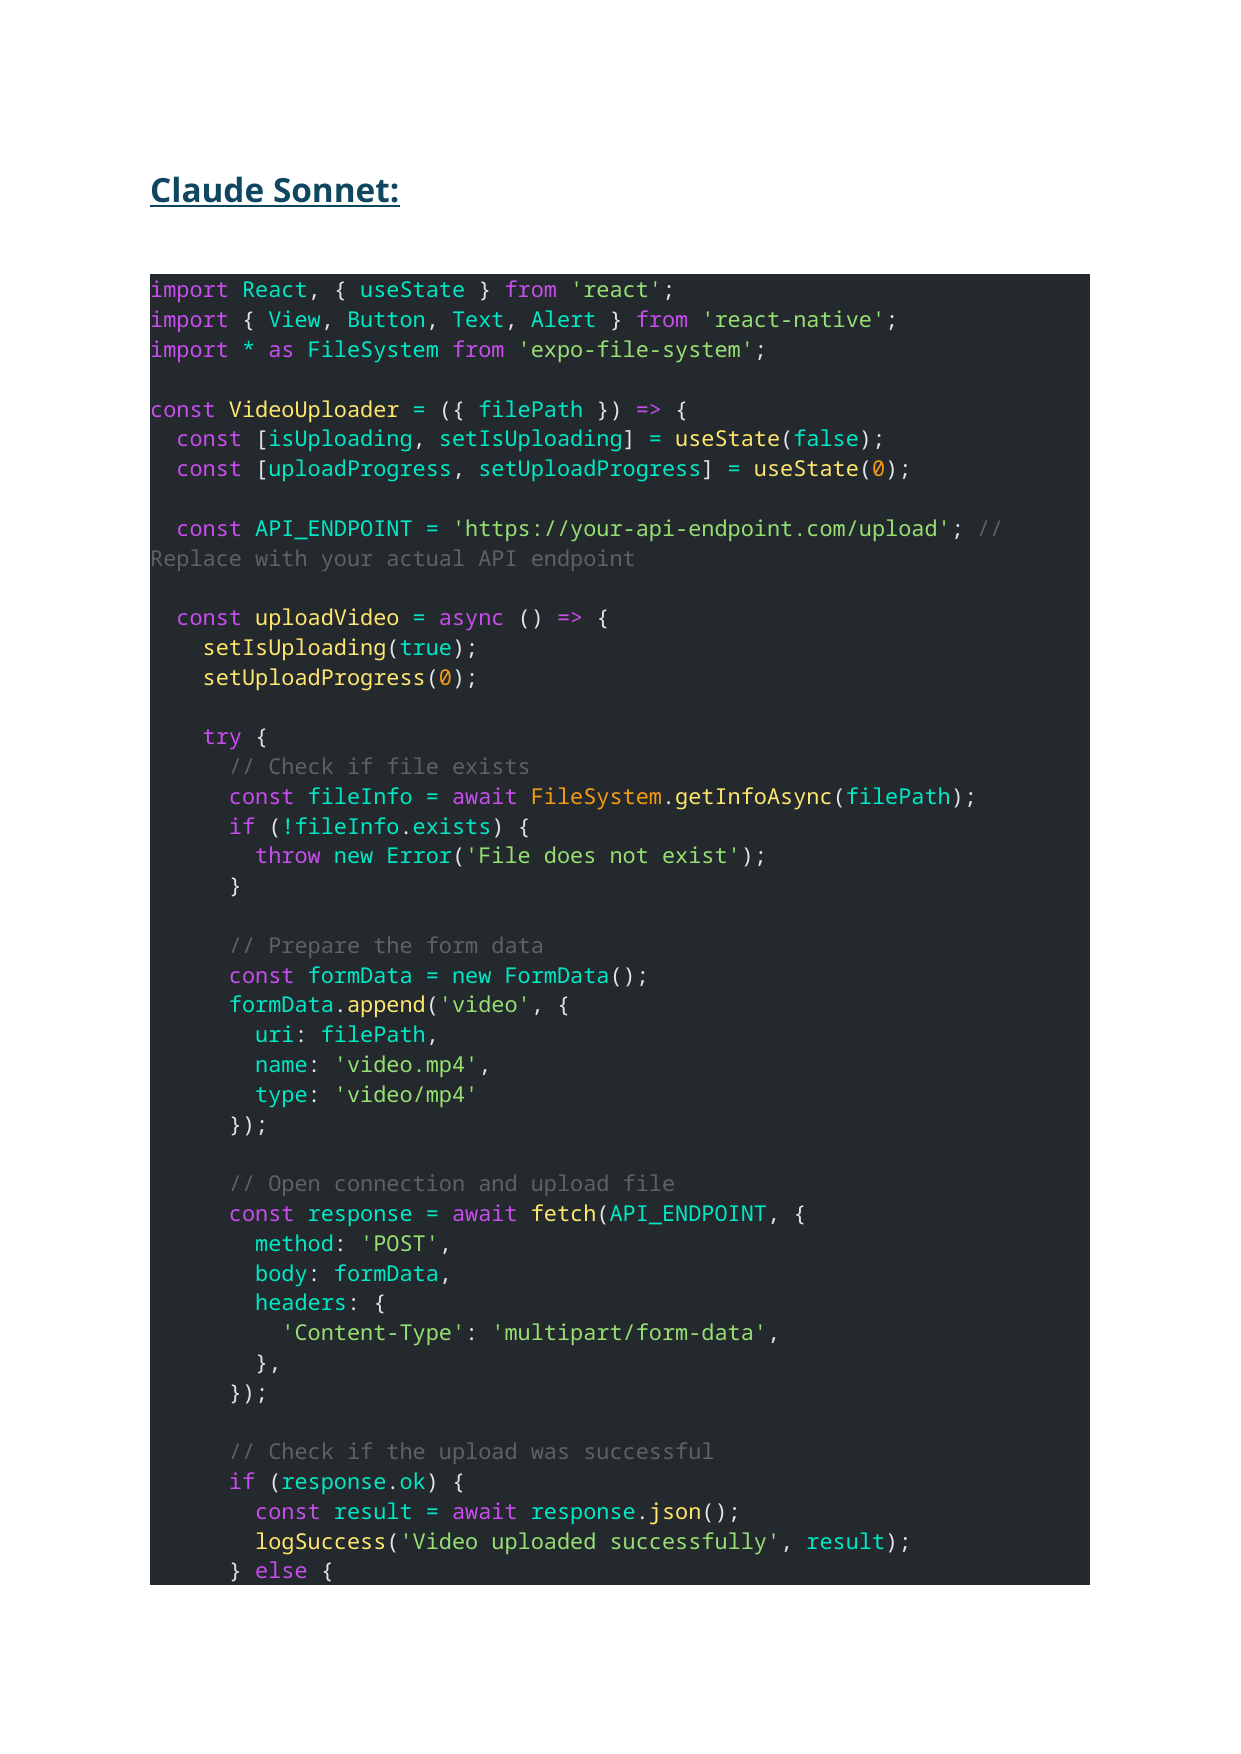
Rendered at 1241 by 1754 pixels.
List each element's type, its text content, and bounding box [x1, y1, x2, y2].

text 'Content-Type': 'multipart/form-data', [150, 1317, 1090, 1347]
text setUploadProgress(0); [150, 662, 1090, 691]
subtitle Claude Sonnet: [150, 167, 1090, 212]
text const formData = new FormData(); [150, 959, 1090, 989]
text // Check if file exists [150, 751, 1090, 781]
text if (!fileInfo.exists) { [150, 811, 1090, 840]
text const [uploadProgress, setUploadProgress] = useState(0); [150, 453, 1090, 483]
text }); [150, 1377, 1090, 1406]
text import * as FileSystem from 'expo-file-system'; [150, 334, 1090, 364]
text headers: { [150, 1287, 1090, 1317]
text }, [150, 1347, 1090, 1377]
text } else { [150, 1555, 1090, 1585]
text throw new Error('File does not exist'); [150, 840, 1090, 870]
text // Check if the upload was successful [150, 1436, 1090, 1466]
text if (response.ok) { [150, 1466, 1090, 1496]
text formData.append('video', { [150, 989, 1090, 1019]
text const response = await fetch(API_ENDPOINT, { [150, 1198, 1090, 1228]
text logSuccess('Video uploaded successfully', result); [150, 1526, 1090, 1555]
text body: formData, [150, 1257, 1090, 1287]
text try { [150, 721, 1090, 751]
text // Prepare the form data [150, 930, 1090, 959]
text const VideoUploader = ({ filePath }) => { [150, 393, 1090, 423]
text uri: filePath, [150, 1019, 1090, 1049]
text type: 'video/mp4' [150, 1079, 1090, 1108]
text setIsUploading(true); [150, 632, 1090, 662]
text import { View, Button, Text, Alert } from 'react-native'; [150, 304, 1090, 334]
text const fileInfo = await FileSystem.getInfoAsync(filePath); [150, 781, 1090, 811]
text } [150, 870, 1090, 900]
text }); [150, 1108, 1090, 1138]
text // Open connection and upload file [150, 1168, 1090, 1198]
text const API_ENDPOINT = 'https://your-api-endpoint.com/upload'; // Replace with your actual API endpoint [150, 513, 1090, 572]
text const uploadVideo = async () => { [150, 602, 1090, 632]
text const [isUploading, setIsUploading] = useState(false); [150, 423, 1090, 453]
text name: 'video.mp4', [150, 1049, 1090, 1079]
text import React, { useState } from 'react'; [150, 274, 1090, 304]
text const result = await response.json(); [150, 1496, 1090, 1526]
text method: 'POST', [150, 1228, 1090, 1257]
